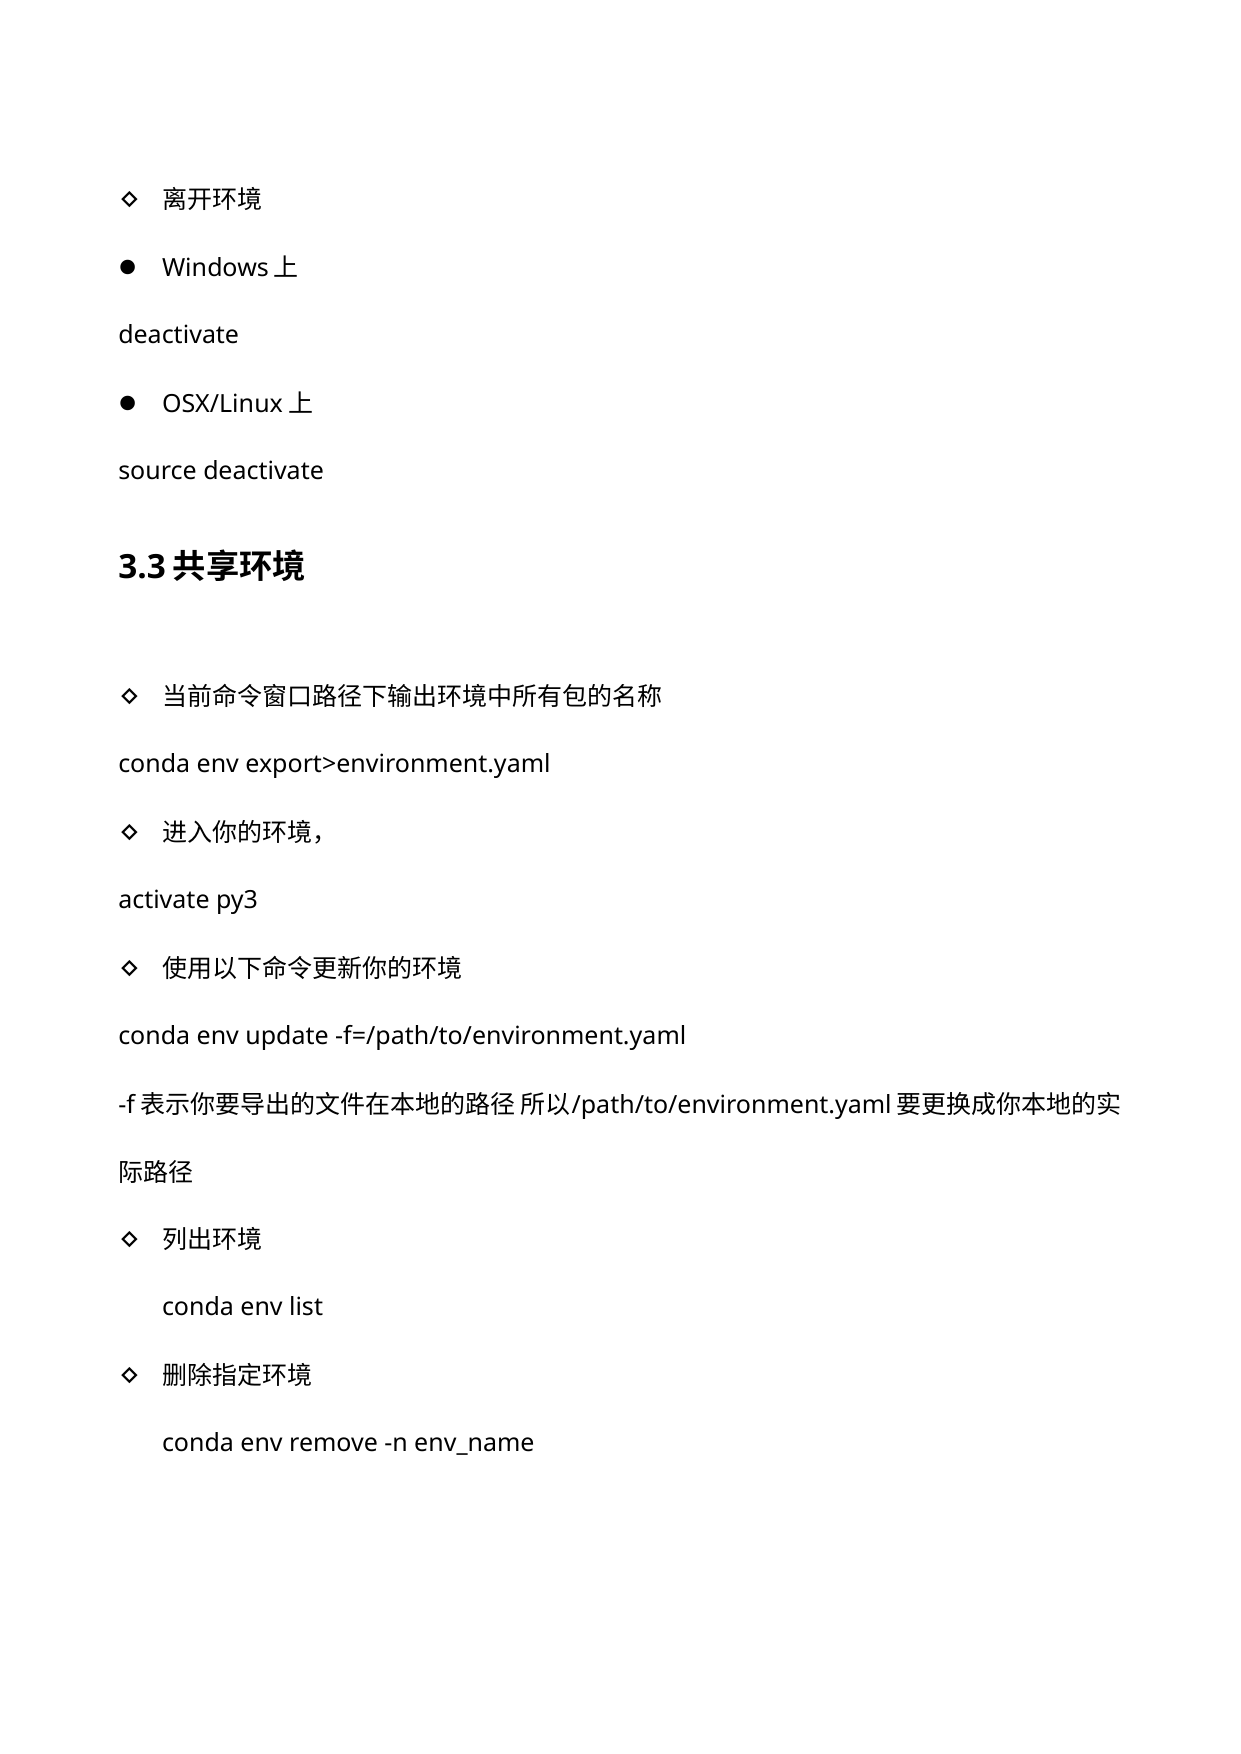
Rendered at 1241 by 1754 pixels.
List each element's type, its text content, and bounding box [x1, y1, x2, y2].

list 列出环境 [118, 1204, 1122, 1272]
text conda env list [118, 1272, 1122, 1340]
text deactivate [118, 300, 1122, 368]
subtitle 3.3共享环境 [118, 531, 1122, 598]
list 当前命令窗口路径下输出环境中所有包的名称 [118, 661, 1122, 729]
list 使用以下命令更新你的环境 [118, 932, 1122, 1000]
list OSX/Linux上 [118, 368, 1122, 436]
list 进入你的环境， [118, 797, 1122, 864]
text source deactivate [118, 436, 1122, 503]
list 离开环境 [118, 164, 1122, 232]
text conda env update -f=/path/to/environment.yaml [118, 1000, 1122, 1068]
text conda env remove -n env_name [118, 1408, 1122, 1476]
text activate py3 [118, 864, 1122, 932]
text conda env export>environment.yaml [118, 729, 1122, 797]
list Windows上 [118, 232, 1122, 300]
text -f表示你要导出的文件在本地的路径 所以/path/to/environment.yaml要更换成你本地的实际路径 [118, 1068, 1122, 1204]
list 删除指定环境 [118, 1340, 1122, 1408]
